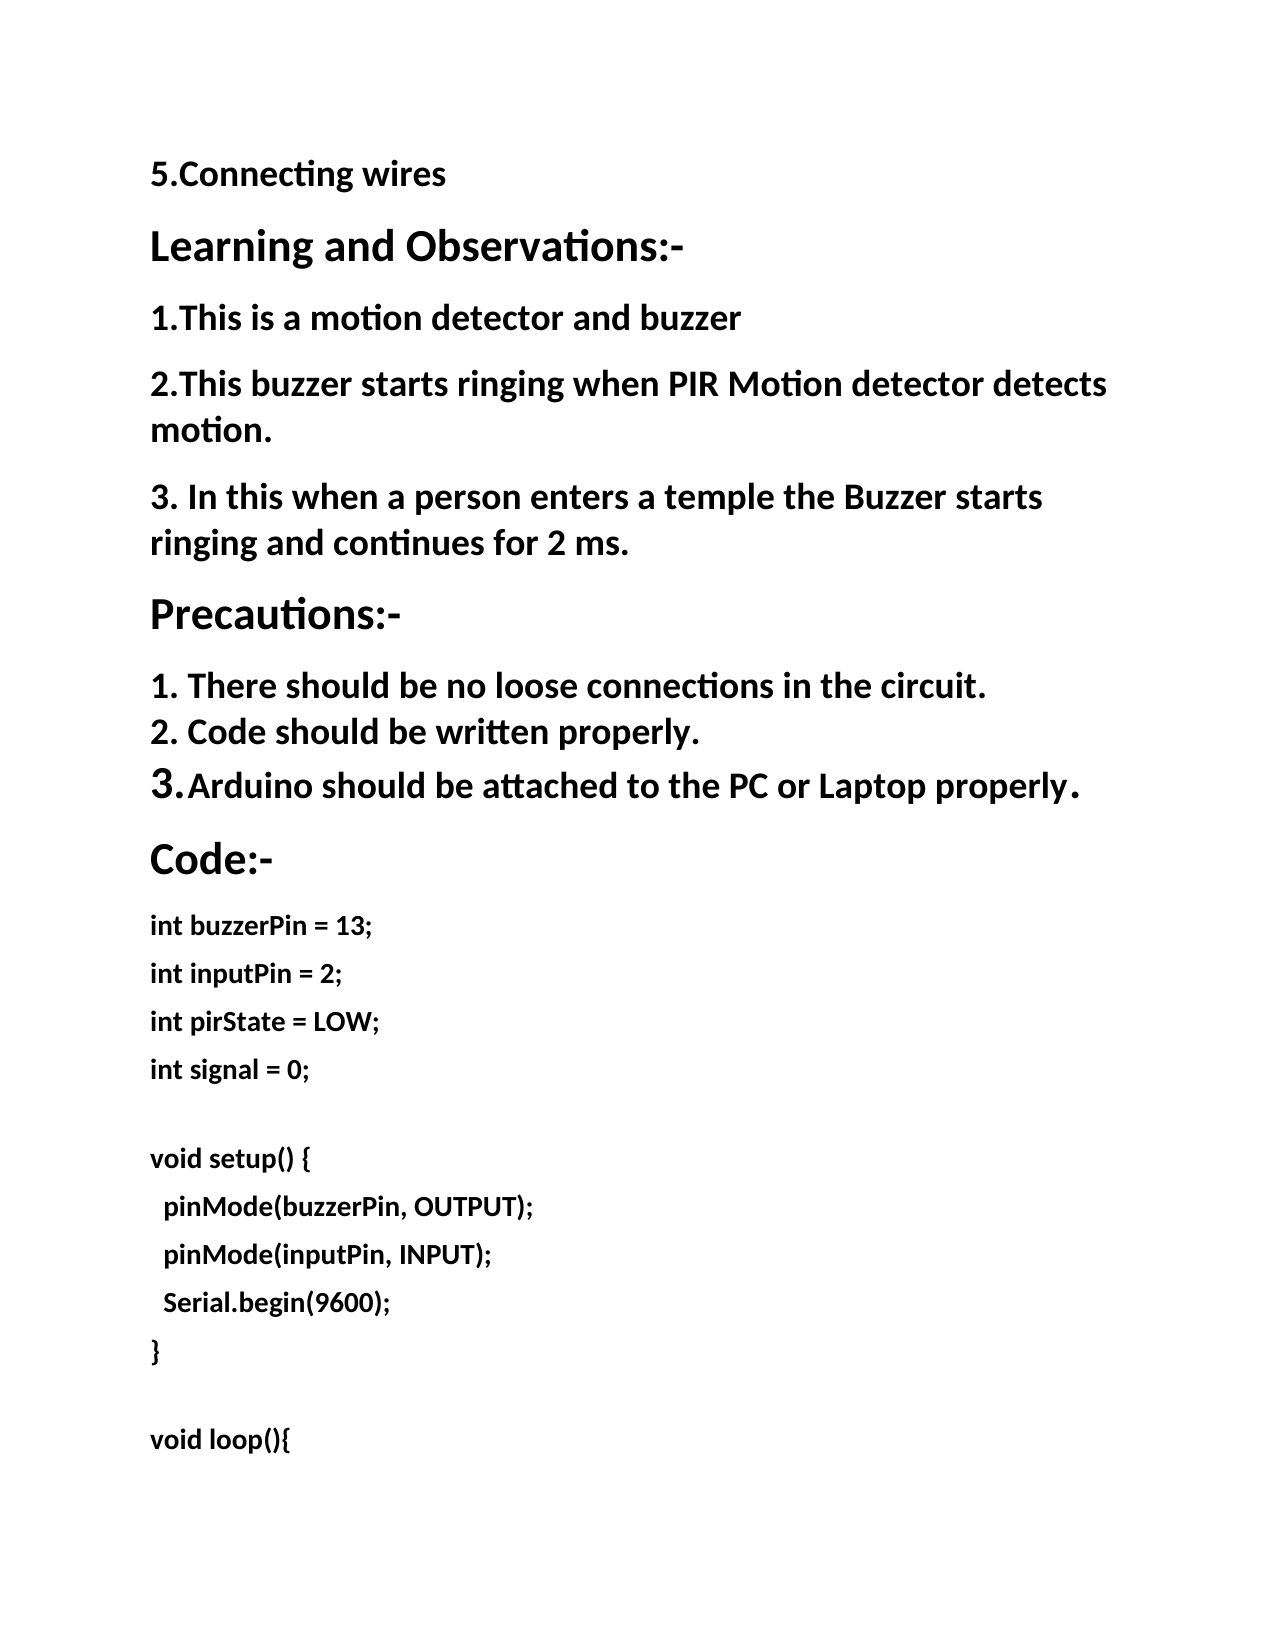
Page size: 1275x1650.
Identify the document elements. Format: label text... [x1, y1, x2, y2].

text } [150, 1333, 1125, 1368]
text 5.Connecting wires [150, 150, 1125, 196]
text Precautions:- [150, 585, 1125, 641]
text int pirState = LOW; [150, 1003, 1125, 1039]
text int inputPin = 2; [150, 955, 1125, 991]
text int signal = 0; [150, 1051, 1125, 1087]
text int buzzerPin = 13; [150, 907, 1125, 943]
text 1.This is a motion detector and buzzer [150, 293, 1125, 339]
text Serial.begin(9600); [150, 1284, 1125, 1320]
text pinMode(inputPin, INPUT); [150, 1236, 1125, 1272]
text void loop(){ [150, 1421, 1125, 1457]
text pinMode(buzzerPin, OUTPUT); [150, 1188, 1125, 1224]
text Learning and Observations:- [150, 217, 1125, 273]
list Code should be written properly. [150, 708, 1125, 753]
list There should be no loose connections in the circuit. [150, 662, 1125, 708]
text void setup() { [150, 1140, 1125, 1176]
text Code:- [150, 830, 1125, 886]
text 3. In this when a person enters a temple the Buzzer starts ringing and continues for 2 ms. [150, 473, 1125, 564]
text 2.This buzzer starts ringing when PIR Motion detector detects motion. [150, 360, 1125, 452]
list Arduino should be attached to the PC or Laptop properly. [150, 753, 1125, 809]
